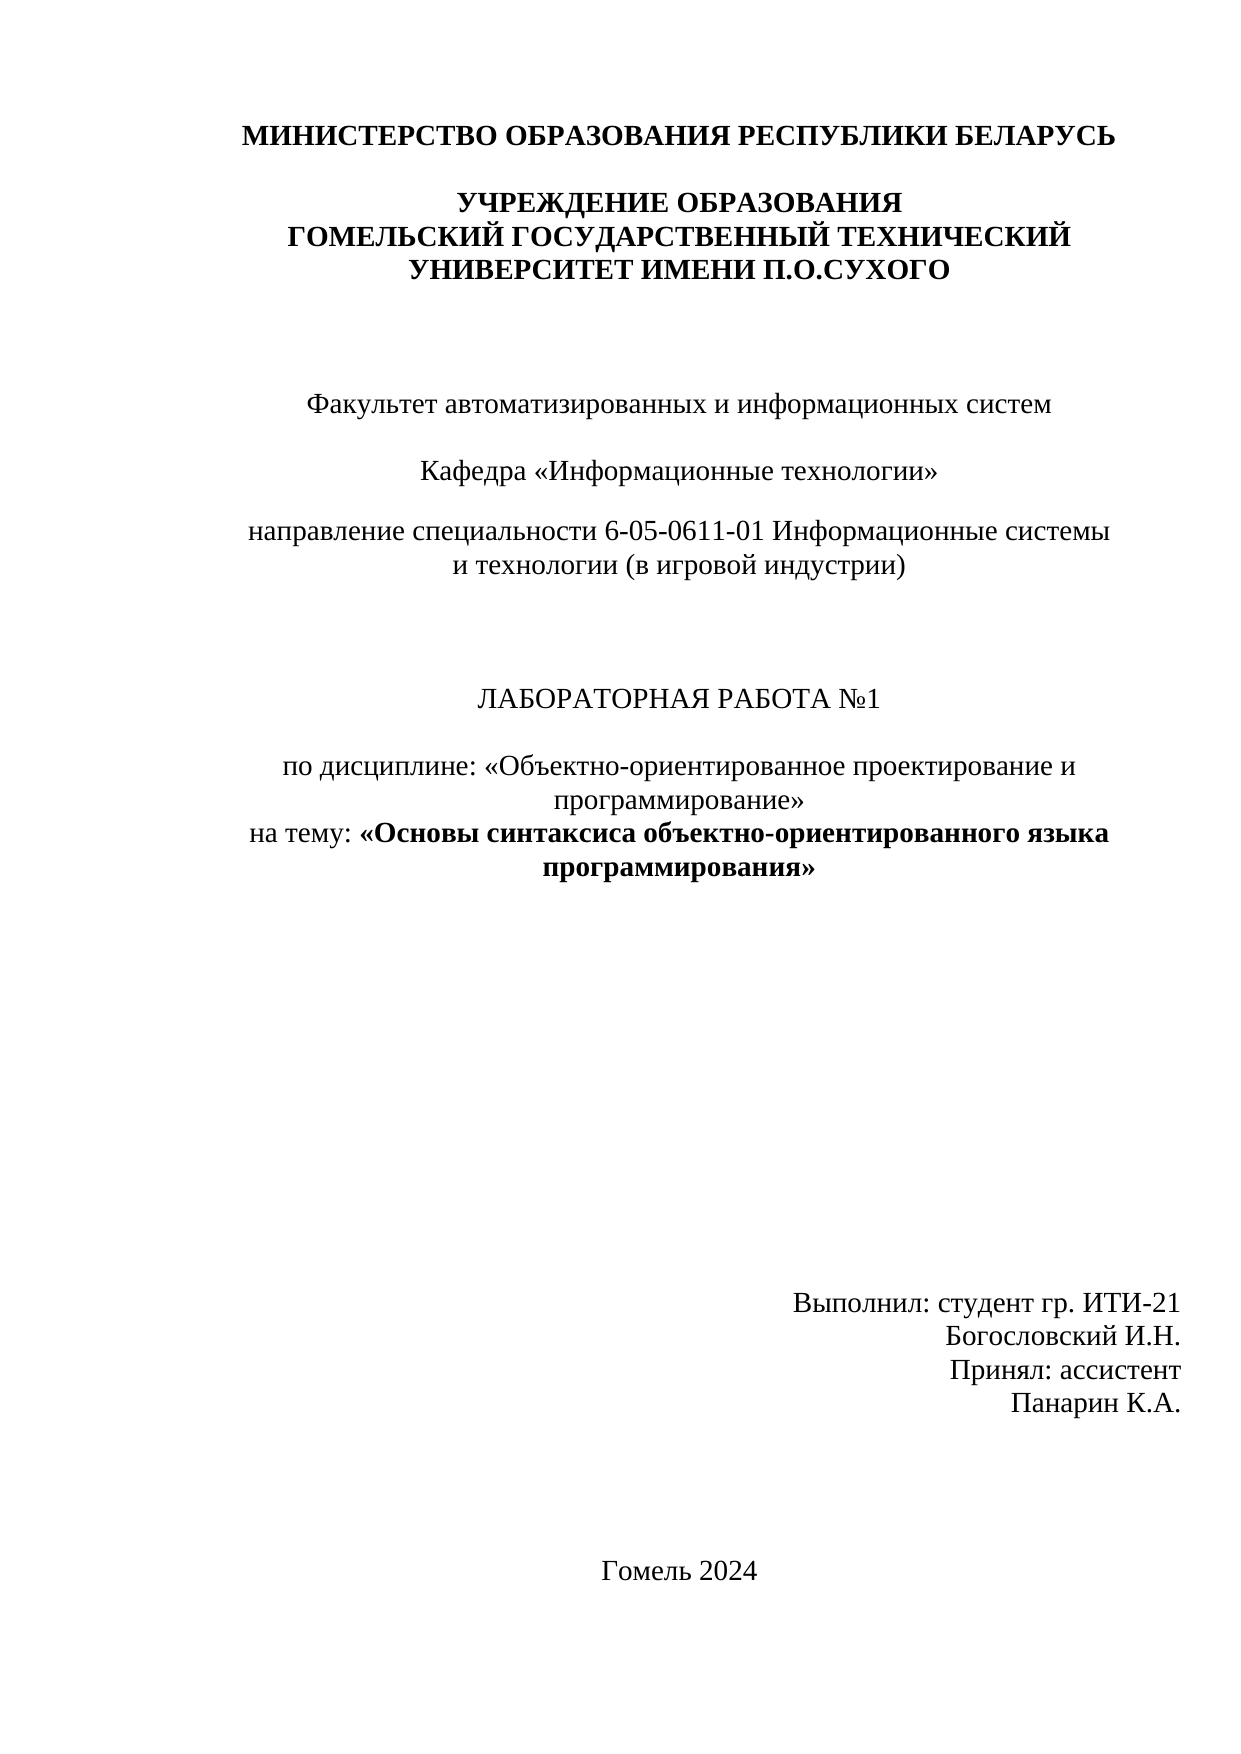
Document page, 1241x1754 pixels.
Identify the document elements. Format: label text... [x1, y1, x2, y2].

text Выполнил: студент гр. ИТИ-21 [177, 1285, 1181, 1318]
text и технологии (в игровой индустрии) [177, 547, 1181, 581]
text ГОМЕЛЬСКИЙ ГОСУДАРСТВЕННЫЙ ТЕХНИЧЕСКИЙ [177, 219, 1181, 252]
text Богословский И.Н. [177, 1318, 1181, 1352]
text по дисциплине: «Объектно-ориентированное проектирование и программирование» [177, 748, 1181, 815]
text МИНИСТЕРСТВО ОБРАЗОВАНИЯ РЕСПУБЛИКИ БЕЛАРУСЬ [177, 118, 1181, 152]
text Панарин К.А. [177, 1386, 1181, 1419]
text Кафедра «Информационные технологии» [177, 453, 1181, 487]
text направление специальности 6-05-0611-01 Информационные системы [177, 513, 1181, 547]
text на тему: «Основы синтаксиса объектно-ориентированного языка программирования» [177, 815, 1181, 882]
text Гомель 2024 [177, 1553, 1181, 1587]
text УНИВЕРСИТЕТ ИМЕНИ П.О.СУХОГО [177, 252, 1181, 286]
text УЧРЕЖДЕНИЕ ОБРАЗОВАНИЯ [177, 185, 1181, 219]
text Факультет автоматизированных и информационных систем [177, 386, 1181, 420]
text Принял: ассистент [177, 1352, 1181, 1386]
text ЛАБОРАТОРНАЯ РАБОТА №1 [177, 681, 1181, 715]
